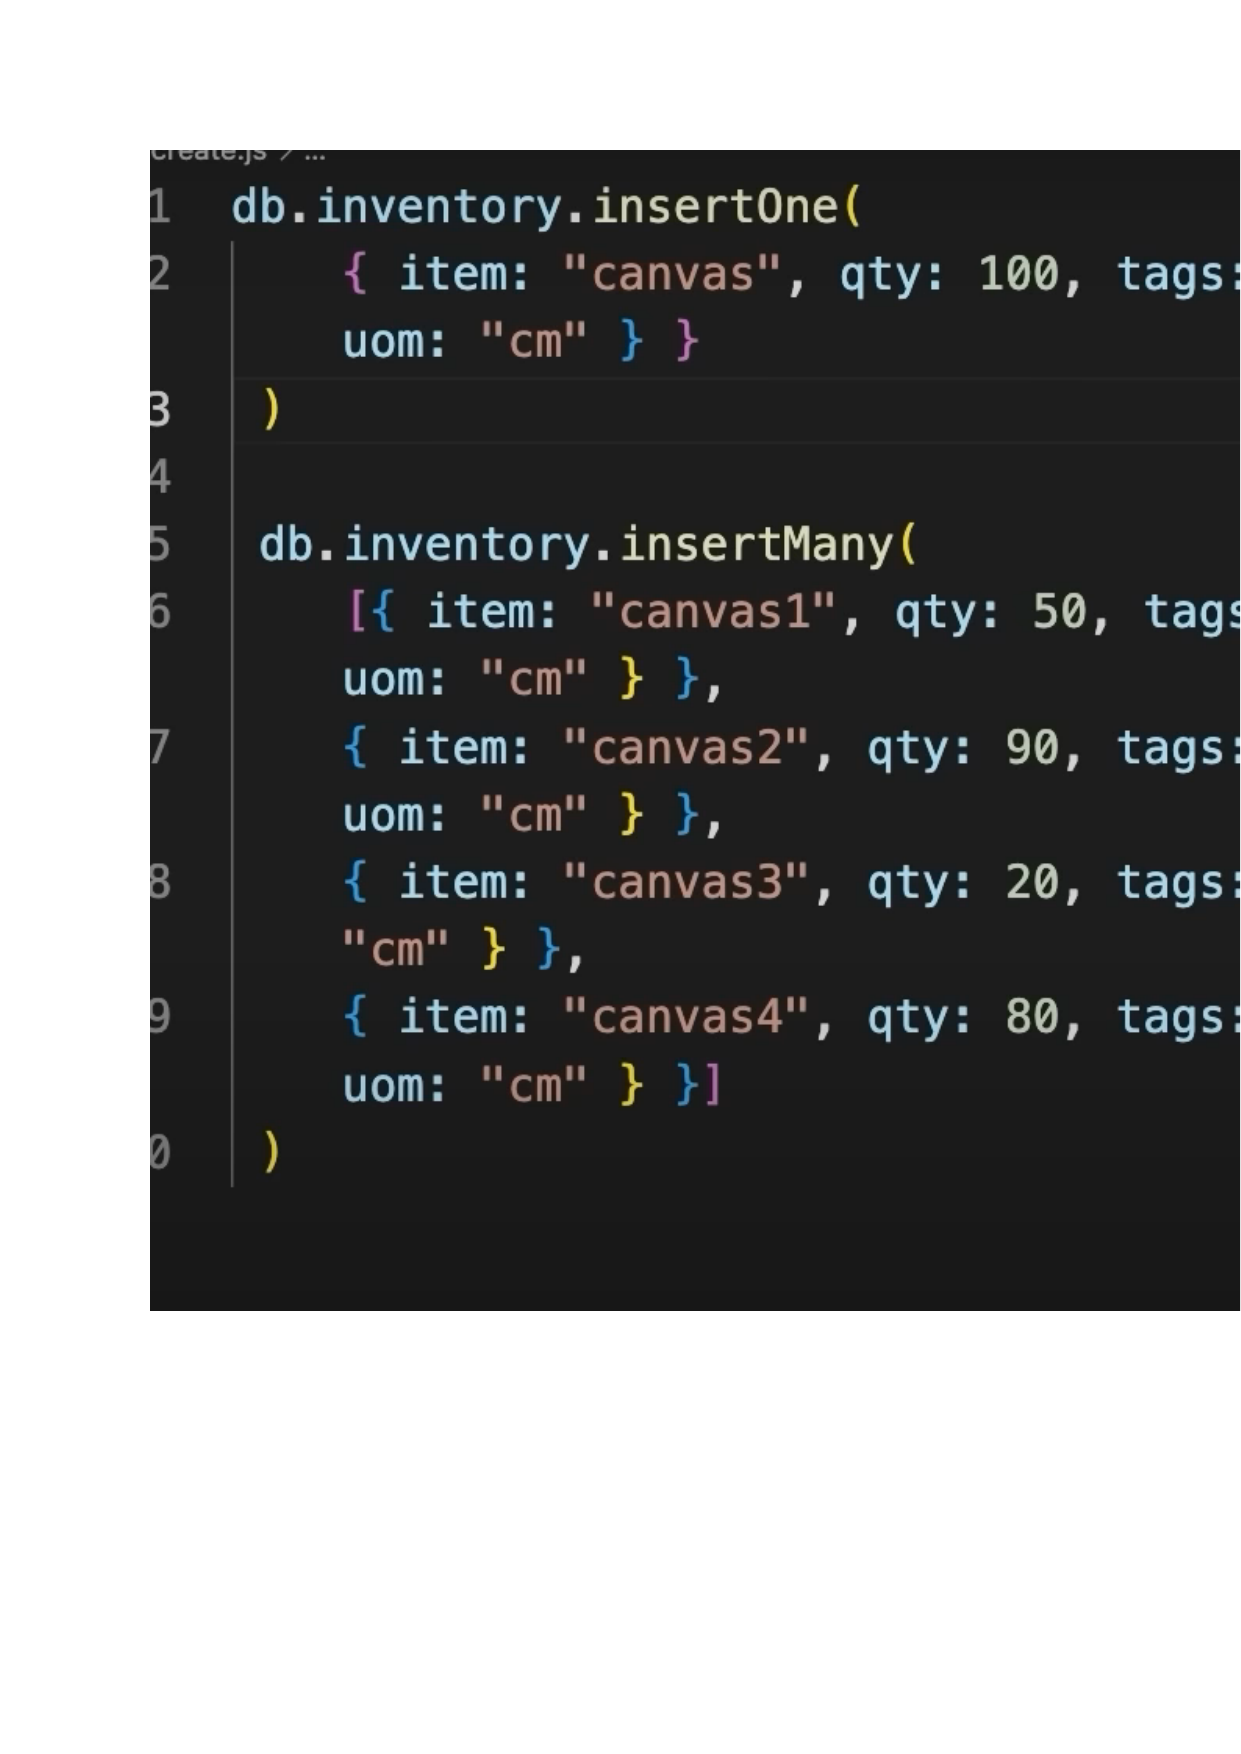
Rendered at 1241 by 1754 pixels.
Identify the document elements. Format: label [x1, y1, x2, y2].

picture [150, 150, 1241, 1311]
